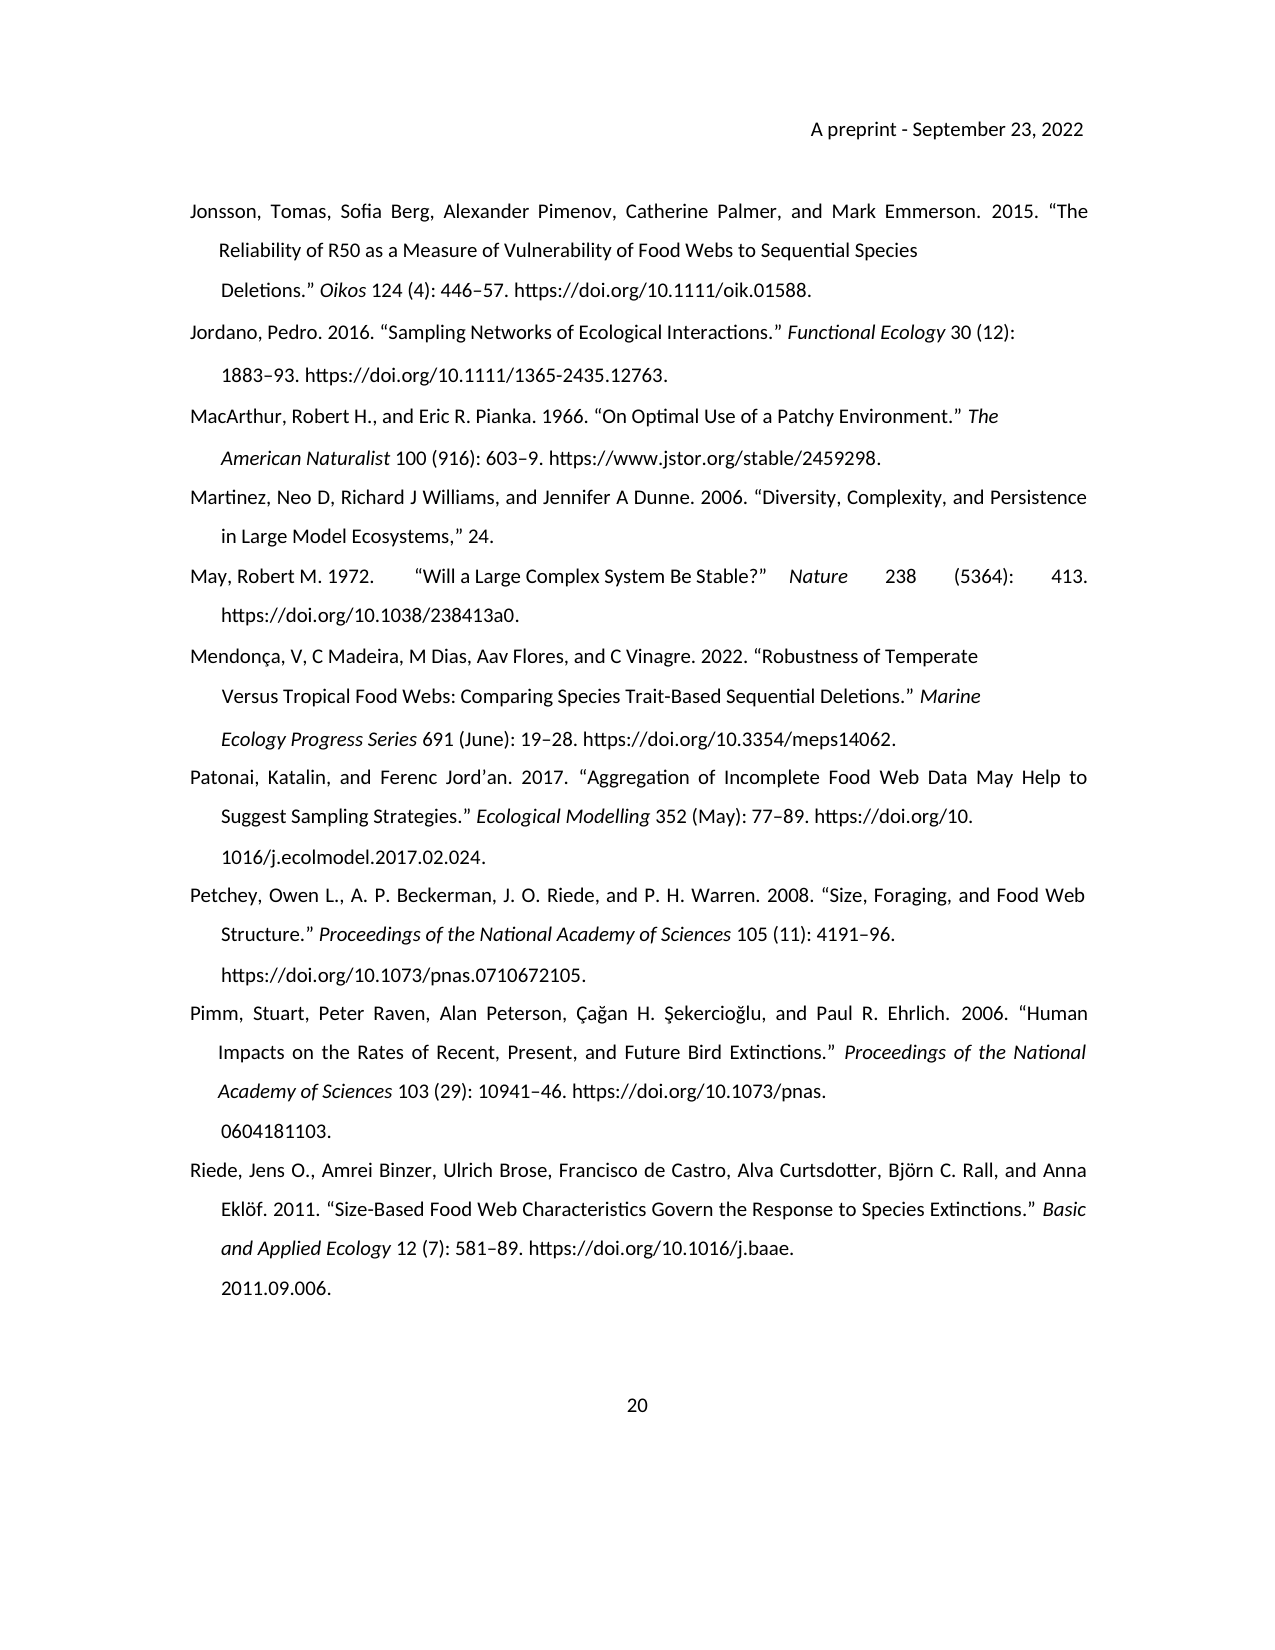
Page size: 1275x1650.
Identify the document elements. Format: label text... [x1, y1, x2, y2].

text Jordano, Pedro. 2016. “Sampling Networks of Ecological Interactions.” Functional Ecology 30 (12): [190, 319, 1088, 344]
text 2011.09.006. [221, 1276, 1091, 1301]
text Martinez, Neo D, Richard J Williams, and Jennifer A Dunne. 2006. “Diversity, Complexity, and Persistence in Large Model Ecosystems,” 24. [190, 484, 1088, 548]
text 1883–93. https://doi.org/10.1111/1365-2435.12763. [221, 362, 1091, 387]
text Patonai, Katalin, and Ferenc Jord’an. 2017. “Aggregation of Incomplete Food Web Data May Help to Suggest Sampling Strategies.” Ecological Modelling 352 (May): 77–89. https://doi.org/10. [190, 764, 1088, 829]
text May, Robert M. 1972. “Will a Large Complex System Be Stable?” Nature 238 (5364): 413. https://doi.org/10.1038/238413a0. [190, 563, 1088, 628]
text Mendonça, V, C Madeira, M Dias, Aav Flores, and C Vinagre. 2022. “Robustness of Temperate [190, 643, 1088, 668]
text Pimm, Stuart, Peter Raven, Alan Peterson, Çağan H. Şekercioğlu, and Paul R. Ehrlich. 2006. “Human Impacts on the Rates of Recent, Present, and Future Bird Extinctions.” Proceedings of the National Academy of Sciences 103 (29): 10941–46. https://doi.org/10.1073/pnas. [190, 1000, 1088, 1103]
text https://doi.org/10.1073/pnas.0710672105. [221, 962, 1091, 987]
text American Naturalist 100 (916): 603–9. https://www.jstor.org/stable/2459298. [221, 446, 1091, 471]
text MacArthur, Robert H., and Eric R. Pianka. 1966. “On Optimal Use of a Patchy Environment.” The [190, 403, 1088, 428]
text Riede, Jens O., Amrei Binzer, Ulrich Brose, Francisco de Castro, Alva Curtsdotter, Björn C. Rall, and Anna Eklöf. 2011. “Size-Based Food Web Characteristics Govern the Response to Species Extinctions.” Basic and Applied Ecology 12 (7): 581–89. https://doi.org/10.1016/j.baae. [190, 1157, 1088, 1260]
text Petchey, Owen L., A. P. Beckerman, J. O. Riede, and P. H. Warren. 2008. “Size, Foraging, and Food Web Structure.” Proceedings of the National Academy of Sciences 105 (11): 4191–96. [190, 882, 1088, 947]
text Deletions.” Oikos 124 (4): 446–57. https://doi.org/10.1111/oik.01588. [221, 278, 1091, 303]
text Jonsson, Tomas, Sofia Berg, Alexander Pimenov, Catherine Palmer, and Mark Emmerson. 2015. “The Reliability of R50 as a Measure of Vulnerability of Food Webs to Sequential Species [190, 198, 1088, 262]
text Versus Tropical Food Webs: Comparing Species Trait-Based Sequential Deletions.” Marine [222, 684, 1088, 709]
text Ecology Progress Series 691 (June): 19–28. https://doi.org/10.3354/meps14062. [221, 726, 1091, 752]
text 0604181103. [221, 1119, 1091, 1144]
text 1016/j.ecolmodel.2017.02.024. [221, 844, 1091, 869]
